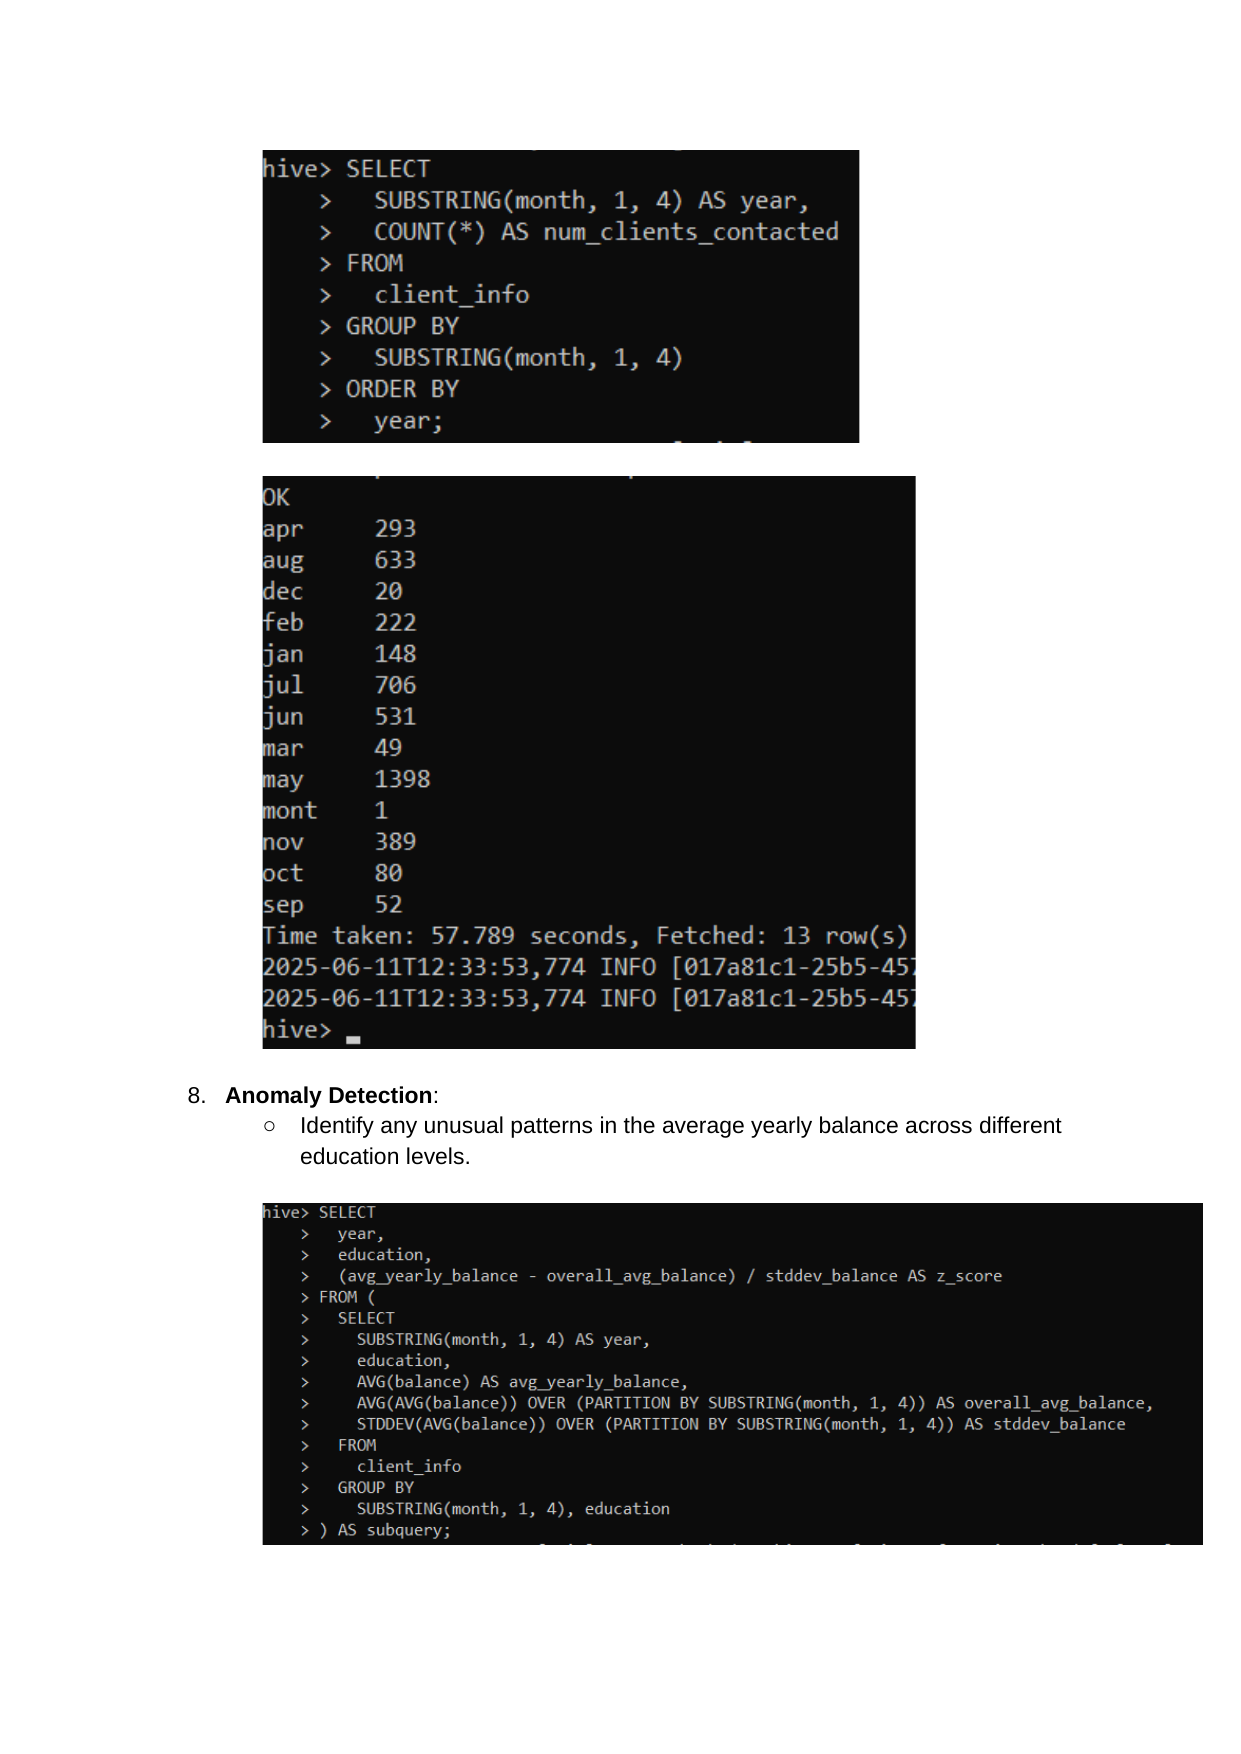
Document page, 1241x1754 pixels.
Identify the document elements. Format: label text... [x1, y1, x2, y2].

list Anomaly Detection: [187, 1082, 1090, 1108]
picture [262, 476, 916, 1049]
list Identify any unusual patterns in the average yearly balance across different education levels. [262, 1112, 1090, 1169]
picture [262, 150, 860, 443]
picture [262, 1203, 1203, 1545]
